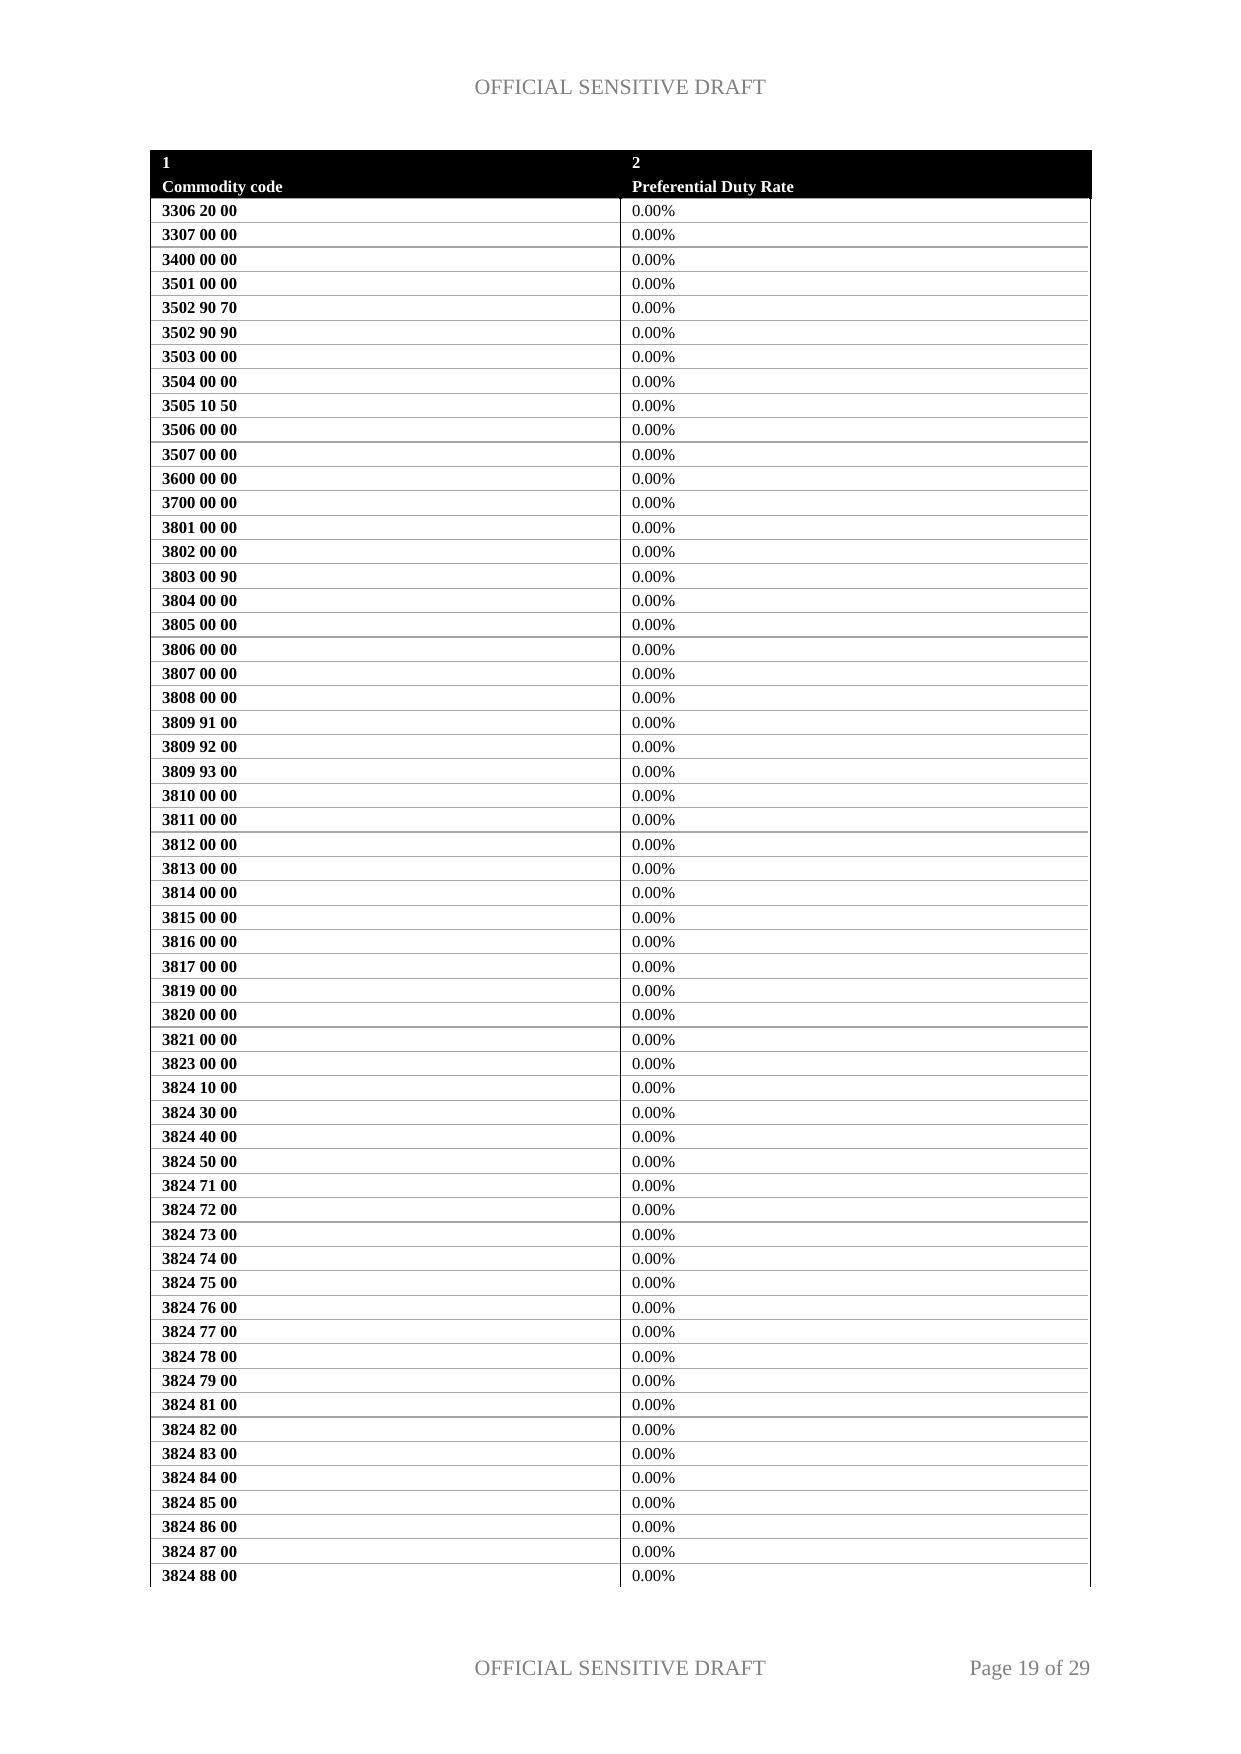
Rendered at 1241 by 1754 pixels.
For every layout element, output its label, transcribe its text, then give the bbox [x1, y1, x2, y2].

table_cell 3824 77 00 [151, 1320, 620, 1343]
table_cell 0.00% [621, 515, 1090, 539]
table_cell 3600 00 00 [151, 467, 620, 490]
table_cell 0.00% [621, 1051, 1090, 1075]
table_cell 3824 86 00 [151, 1515, 620, 1538]
table_cell 0.00% [621, 758, 1090, 783]
table_cell 0.00% [621, 1416, 1090, 1441]
table_cell 0.00% [621, 1270, 1090, 1294]
table_cell 3700 00 00 [151, 491, 620, 514]
table_cell 0.00% [621, 856, 1090, 880]
table_cell 0.00% [621, 1173, 1090, 1197]
table_cell 0.00% [621, 1148, 1090, 1173]
table_cell 0.00% [621, 1221, 1090, 1246]
table_cell 0.00% [621, 1026, 1090, 1051]
table_cell 0.00% [621, 978, 1090, 1002]
table_cell 3805 00 00 [151, 613, 620, 636]
table_cell 3819 00 00 [151, 979, 620, 1002]
table_cell 3824 74 00 [151, 1247, 620, 1270]
table_cell 3824 73 00 [151, 1223, 620, 1246]
table_cell 3811 00 00 [151, 808, 620, 831]
table_cell 3816 00 00 [151, 930, 620, 953]
table_cell 3823 00 00 [151, 1052, 620, 1075]
table_cell 0.00% [621, 271, 1090, 295]
table_cell 3813 00 00 [151, 857, 620, 880]
table_cell 3824 76 00 [151, 1296, 620, 1319]
table_cell 0.00% [621, 320, 1090, 344]
table_cell 3820 00 00 [151, 1003, 620, 1026]
table_cell 3824 50 00 [151, 1149, 620, 1173]
table_cell 3809 91 00 [151, 711, 620, 734]
table_cell 0.00% [621, 344, 1090, 368]
table_cell 0.00% [621, 1075, 1090, 1099]
table_cell 0.00% [621, 1002, 1090, 1026]
table_cell 0.00% [621, 1392, 1090, 1416]
table_cell 3824 71 00 [151, 1174, 620, 1197]
table_cell 0.00% [621, 1490, 1090, 1514]
table_cell 3824 79 00 [151, 1369, 620, 1392]
table_cell 0.00% [621, 831, 1090, 856]
table_cell 3803 00 90 [151, 564, 620, 588]
table_cell 0.00% [621, 905, 1090, 929]
table_cell 0.00% [621, 417, 1090, 441]
table_cell 3502 90 90 [151, 321, 620, 344]
table_cell 3824 87 00 [151, 1539, 620, 1563]
table_cell 3824 82 00 [151, 1418, 620, 1441]
table_cell 3824 84 00 [151, 1466, 620, 1489]
table_cell 0.00% [621, 466, 1090, 490]
table_cell 0.00% [621, 539, 1090, 563]
table_cell 0.00% [621, 734, 1090, 758]
table_cell Preferential Duty Rate [622, 174, 1089, 198]
table_cell 3802 00 00 [151, 540, 620, 563]
table_cell 3804 00 00 [151, 589, 620, 612]
table_cell 0.00% [621, 1124, 1090, 1148]
table_cell 0.00% [621, 783, 1090, 807]
table_cell 0.00% [621, 1197, 1090, 1221]
table_cell 3507 00 00 [151, 443, 620, 466]
table_cell 0.00% [621, 295, 1090, 319]
table_cell 3808 00 00 [151, 686, 620, 709]
table_cell 0.00% [621, 222, 1090, 246]
table_cell 0.00% [621, 198, 1090, 222]
table_cell 3809 93 00 [151, 759, 620, 783]
table_cell 3810 00 00 [151, 784, 620, 807]
table_cell 3824 83 00 [151, 1442, 620, 1465]
table_cell 0.00% [621, 1465, 1090, 1489]
table_cell 0.00% [621, 1100, 1090, 1124]
table_cell 0.00% [621, 563, 1090, 588]
table_cell 3824 78 00 [151, 1344, 620, 1368]
table_cell 3504 00 00 [151, 369, 620, 393]
table_cell 0.00% [621, 636, 1090, 661]
table_cell 3503 00 00 [151, 345, 620, 368]
table_cell 3824 40 00 [151, 1125, 620, 1148]
table_cell 3824 85 00 [151, 1491, 620, 1514]
table_cell 3824 72 00 [151, 1198, 620, 1221]
table_cell 3506 00 00 [151, 418, 620, 441]
table_cell Commodity code [151, 174, 619, 198]
table_header 2 [622, 151, 1089, 174]
table_cell 3812 00 00 [151, 833, 620, 856]
table_cell 0.00% [621, 807, 1090, 831]
table_cell 0.00% [621, 612, 1090, 636]
table_cell 3824 75 00 [151, 1271, 620, 1294]
table_cell 3814 00 00 [151, 881, 620, 904]
table_cell 0.00% [621, 1319, 1090, 1343]
table_cell 0.00% [621, 1368, 1090, 1392]
table_cell 3807 00 00 [151, 662, 620, 685]
table_cell 0.00% [621, 441, 1090, 466]
table_cell 3821 00 00 [151, 1028, 620, 1051]
table_cell 0.00% [621, 588, 1090, 612]
table_cell 0.00% [621, 1563, 1090, 1587]
table_cell 0.00% [621, 685, 1090, 709]
table_cell 0.00% [621, 1343, 1090, 1368]
table_cell 3307 00 00 [151, 223, 620, 246]
table_cell 0.00% [621, 490, 1090, 514]
table_cell 3824 81 00 [151, 1393, 620, 1416]
table_cell 3501 00 00 [151, 272, 620, 295]
table_cell 3824 10 00 [151, 1076, 620, 1099]
table_cell 0.00% [621, 929, 1090, 953]
table_cell 3400 00 00 [151, 248, 620, 271]
table_cell 0.00% [621, 1514, 1090, 1538]
table_cell 3306 20 00 [151, 199, 620, 222]
table_cell 0.00% [621, 246, 1090, 271]
table_cell 0.00% [621, 1246, 1090, 1270]
table_cell 0.00% [621, 953, 1090, 978]
table_cell 0.00% [621, 710, 1090, 734]
table_cell 3824 88 00 [151, 1564, 620, 1587]
table_header 1 [151, 151, 619, 174]
table_cell 3801 00 00 [151, 516, 620, 539]
table_cell 3824 30 00 [151, 1101, 620, 1124]
table_cell 3809 92 00 [151, 735, 620, 758]
table_cell 3502 90 70 [151, 296, 620, 319]
table_cell 0.00% [621, 880, 1090, 904]
table_cell 3815 00 00 [151, 906, 620, 929]
table_cell 0.00% [621, 1295, 1090, 1319]
table_cell 0.00% [621, 661, 1090, 685]
table_cell 3806 00 00 [151, 638, 620, 661]
table_cell 3817 00 00 [151, 954, 620, 978]
table_cell 0.00% [621, 1441, 1090, 1465]
table_cell 0.00% [621, 393, 1090, 417]
table_cell 0.00% [621, 368, 1090, 393]
table_cell 3505 10 50 [151, 394, 620, 417]
table_cell 0.00% [621, 1538, 1090, 1563]
